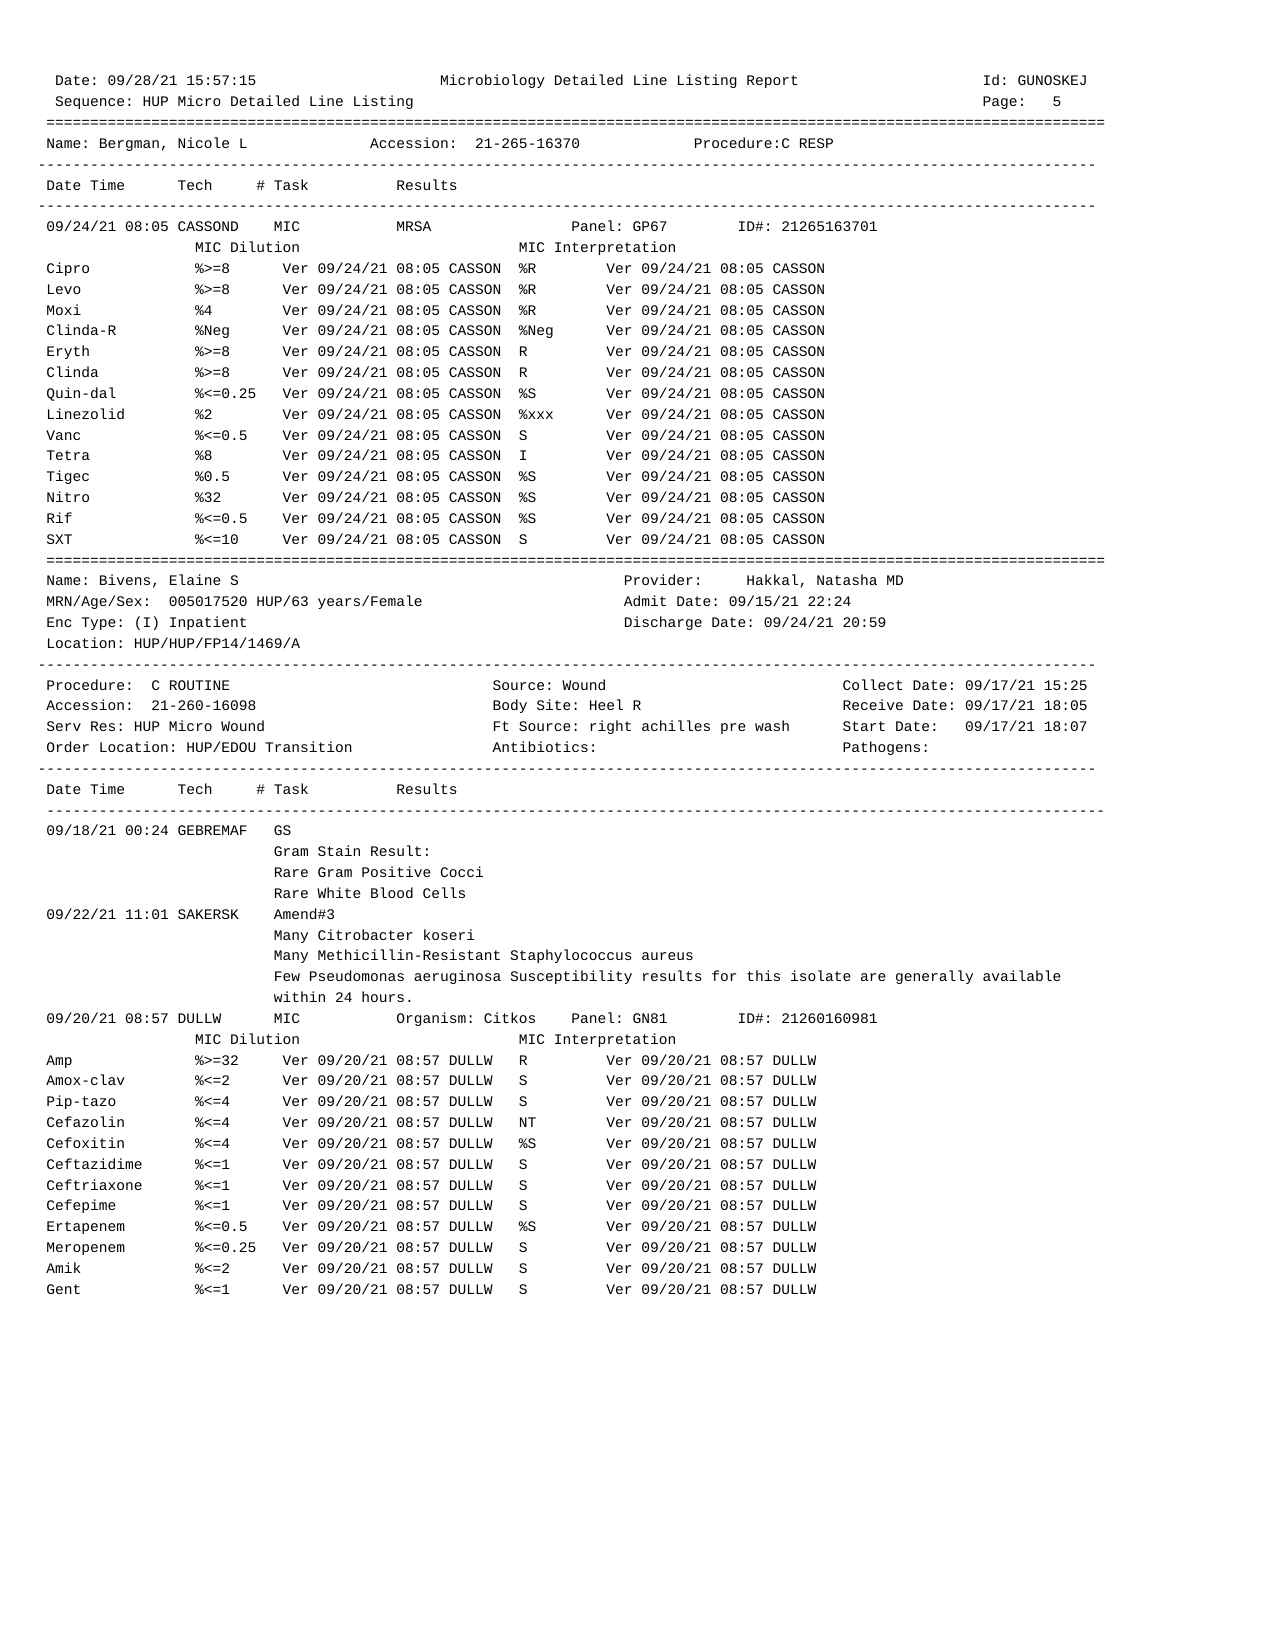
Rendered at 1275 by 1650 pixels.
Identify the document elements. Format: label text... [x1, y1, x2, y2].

text Amik %<=2 Ver 09/20/21 08:57 DULLW S Ver 09/20/21 08:57 DULLW [37, 1261, 1262, 1278]
text Eryth %>=8 Ver 09/24/21 08:05 CASSON R Ver 09/24/21 08:05 CASSON [37, 344, 1262, 361]
text Gent %<=1 Ver 09/20/21 08:57 DULLW S Ver 09/20/21 08:57 DULLW [37, 1282, 1262, 1298]
text Enc Type: (I) Inpatient Discharge Date: 09/24/21 20:59 [37, 615, 1262, 632]
text Gram Stain Result: [37, 844, 1262, 861]
text 09/22/21 11:01 SAKERSK Amend#3 [37, 907, 1262, 923]
text Moxi %4 Ver 09/24/21 08:05 CASSON %R Ver 09/24/21 08:05 CASSON [37, 303, 1262, 319]
text Nitro %32 Ver 09/24/21 08:05 CASSON %S Ver 09/24/21 08:05 CASSON [37, 490, 1262, 507]
text Rif %<=0.5 Ver 09/24/21 08:05 CASSON %S Ver 09/24/21 08:05 CASSON [37, 511, 1262, 528]
text ------------------------------------------------------------------------------------------------------------------------- [37, 761, 1262, 778]
text Ceftazidime %<=1 Ver 09/20/21 08:57 DULLW S Ver 09/20/21 08:57 DULLW [37, 1157, 1262, 1173]
text Name: Bivens, Elaine S Provider: Hakkal, Natasha MD [37, 574, 1262, 590]
text Few Pseudomonas aeruginosa Susceptibility results for this isolate are generally available [37, 969, 1262, 986]
text Clinda %>=8 Ver 09/24/21 08:05 CASSON R Ver 09/24/21 08:05 CASSON [37, 365, 1262, 382]
text 09/18/21 00:24 GEBREMAF GS [37, 824, 1262, 840]
text Tetra %8 Ver 09/24/21 08:05 CASSON I Ver 09/24/21 08:05 CASSON [37, 449, 1262, 465]
text ------------------------------------------------------------------------------------------------------------------------- [37, 157, 1262, 173]
text MIC Dilution MIC Interpretation [37, 1032, 1262, 1048]
text ------------------------------------------------------------------------------------------------------------------------- [37, 657, 1262, 673]
text Accession: 21-260-16098 Body Site: Heel R Receive Date: 09/17/21 18:05 [37, 699, 1262, 715]
text Location: HUP/HUP/FP14/1469/A [37, 636, 1262, 653]
text Levo %>=8 Ver 09/24/21 08:05 CASSON %R Ver 09/24/21 08:05 CASSON [37, 282, 1262, 298]
text Cefepime %<=1 Ver 09/20/21 08:57 DULLW S Ver 09/20/21 08:57 DULLW [37, 1199, 1262, 1215]
text Tigec %0.5 Ver 09/24/21 08:05 CASSON %S Ver 09/24/21 08:05 CASSON [37, 469, 1262, 486]
text ------------------------------------------------------------------------------------------------------------------------- [37, 199, 1262, 215]
text Ertapenem %<=0.5 Ver 09/20/21 08:57 DULLW %S Ver 09/20/21 08:57 DULLW [37, 1219, 1262, 1236]
text Serv Res: HUP Micro Wound Ft Source: right achilles pre wash Start Date: 09/17/21 18:07 [37, 719, 1262, 736]
text within 24 hours. [37, 990, 1262, 1007]
text Many Citrobacter koseri [37, 928, 1262, 944]
text Order Location: HUP/EDOU Transition Antibiotics: Pathogens: [37, 740, 1262, 757]
text Rare Gram Positive Cocci [37, 865, 1262, 882]
text Date: 09/28/21 15:57:15 Microbiology Detailed Line Listing Report Id: GUNOSKEJ [37, 74, 1262, 90]
text Amox-clav %<=2 Ver 09/20/21 08:57 DULLW S Ver 09/20/21 08:57 DULLW [37, 1074, 1262, 1090]
text 09/24/21 08:05 CASSOND MIC MRSA Panel: GP67 ID#: 21265163701 [37, 219, 1262, 236]
text Quin-dal %<=0.25 Ver 09/24/21 08:05 CASSON %S Ver 09/24/21 08:05 CASSON [37, 386, 1262, 403]
text Meropenem %<=0.25 Ver 09/20/21 08:57 DULLW S Ver 09/20/21 08:57 DULLW [37, 1240, 1262, 1257]
text Pip-tazo %<=4 Ver 09/20/21 08:57 DULLW S Ver 09/20/21 08:57 DULLW [37, 1094, 1262, 1111]
text Procedure: C ROUTINE Source: Wound Collect Date: 09/17/21 15:25 [37, 678, 1262, 694]
text Cefazolin %<=4 Ver 09/20/21 08:57 DULLW NT Ver 09/20/21 08:57 DULLW [37, 1115, 1262, 1132]
text Name: Bergman, Nicole L Accession: 21-265-16370 Procedure:C RESP [37, 136, 1262, 153]
text ========================================================================================================================= [37, 115, 1262, 132]
text ========================================================================================================================= [37, 553, 1262, 569]
text ------------------------------------------------------------------------------------------------------------------------- [37, 803, 1262, 819]
text Cefoxitin %<=4 Ver 09/20/21 08:57 DULLW %S Ver 09/20/21 08:57 DULLW [37, 1136, 1262, 1153]
text MIC Dilution MIC Interpretation [37, 240, 1262, 257]
text Ceftriaxone %<=1 Ver 09/20/21 08:57 DULLW S Ver 09/20/21 08:57 DULLW [37, 1178, 1262, 1194]
text Amp %>=32 Ver 09/20/21 08:57 DULLW R Ver 09/20/21 08:57 DULLW [37, 1053, 1262, 1069]
text Date Time Tech # Task Results [37, 178, 1262, 194]
text 09/20/21 08:57 DULLW MIC Organism: Citkos Panel: GN81 ID#: 21260160981 [37, 1011, 1262, 1028]
text MRN/Age/Sex: 005017520 HUP/63 years/Female Admit Date: 09/15/21 22:24 [37, 594, 1262, 611]
text Clinda-R %Neg Ver 09/24/21 08:05 CASSON %Neg Ver 09/24/21 08:05 CASSON [37, 324, 1262, 340]
text Vanc %<=0.5 Ver 09/24/21 08:05 CASSON S Ver 09/24/21 08:05 CASSON [37, 428, 1262, 444]
text Rare White Blood Cells [37, 886, 1262, 903]
text Cipro %>=8 Ver 09/24/21 08:05 CASSON %R Ver 09/24/21 08:05 CASSON [37, 261, 1262, 278]
text SXT %<=10 Ver 09/24/21 08:05 CASSON S Ver 09/24/21 08:05 CASSON [37, 532, 1262, 548]
text Linezolid %2 Ver 09/24/21 08:05 CASSON %xxx Ver 09/24/21 08:05 CASSON [37, 407, 1262, 423]
text Date Time Tech # Task Results [37, 782, 1262, 798]
text Sequence: HUP Micro Detailed Line Listing Page: 5 [37, 94, 1262, 111]
text Many Methicillin-Resistant Staphylococcus aureus [37, 949, 1262, 965]
